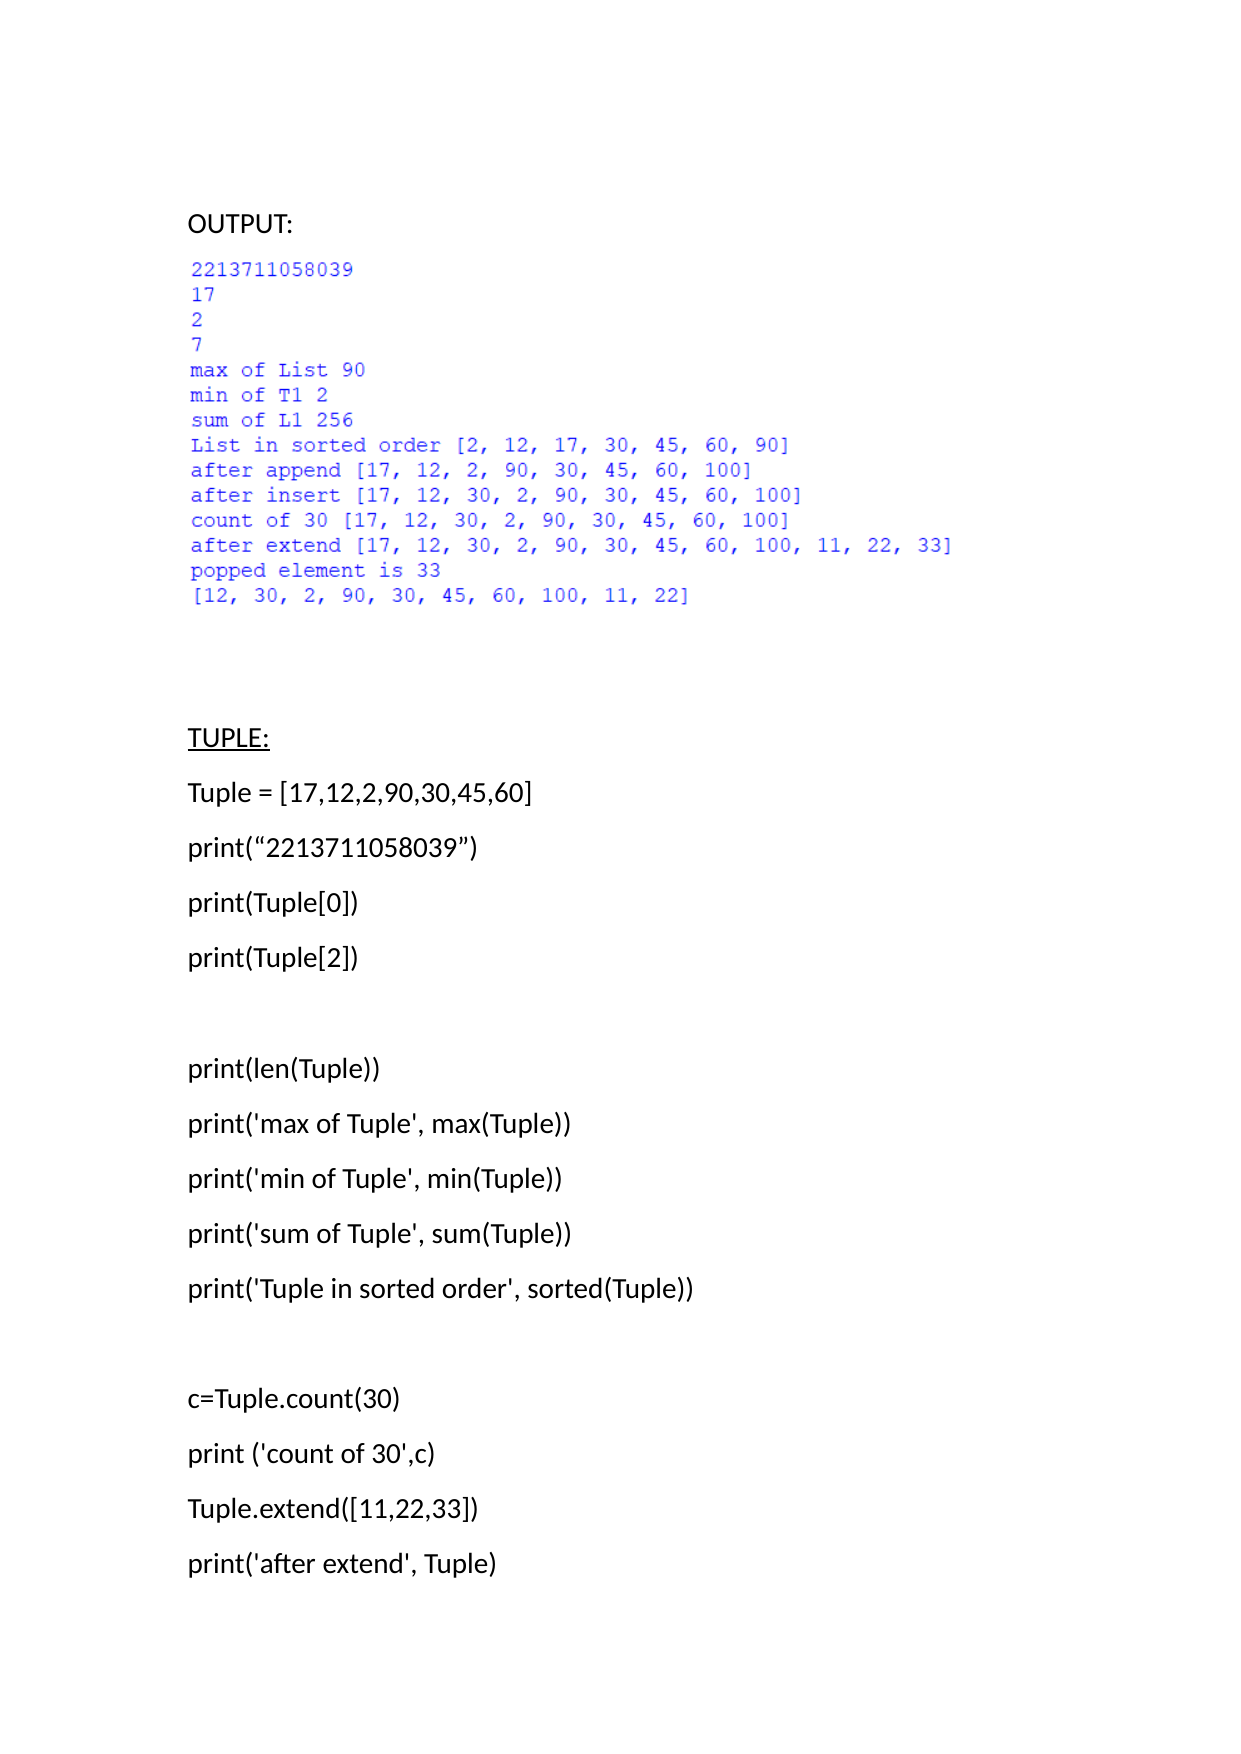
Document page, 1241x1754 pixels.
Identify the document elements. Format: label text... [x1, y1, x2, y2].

text print(len(Tuple)) [187, 1050, 1053, 1085]
text print('max of Tuple', max(Tuple)) [187, 1105, 1053, 1140]
text TUPLE: [187, 719, 1053, 755]
text print(“2213711058039”) [187, 829, 1053, 865]
picture [187, 260, 977, 607]
text print('sum of Tuple', sum(Tuple)) [187, 1215, 1053, 1251]
text Tuple = [17,12,2,90,30,45,60] [187, 774, 1053, 810]
text print('min of Tuple', min(Tuple)) [187, 1160, 1053, 1196]
text print('after extend', Tuple) [187, 1546, 1053, 1581]
text c=Tuple.count(30) [187, 1380, 1053, 1416]
text print(Tuple[0]) [187, 884, 1053, 920]
text print ('count of 30',c) [187, 1435, 1053, 1471]
text print(Tuple[2]) [187, 939, 1053, 975]
text print('Tuple in sorted order', sorted(Tuple)) [187, 1270, 1053, 1306]
text OUTPUT: [187, 205, 1053, 241]
text Tuple.extend([11,22,33]) [187, 1491, 1053, 1526]
